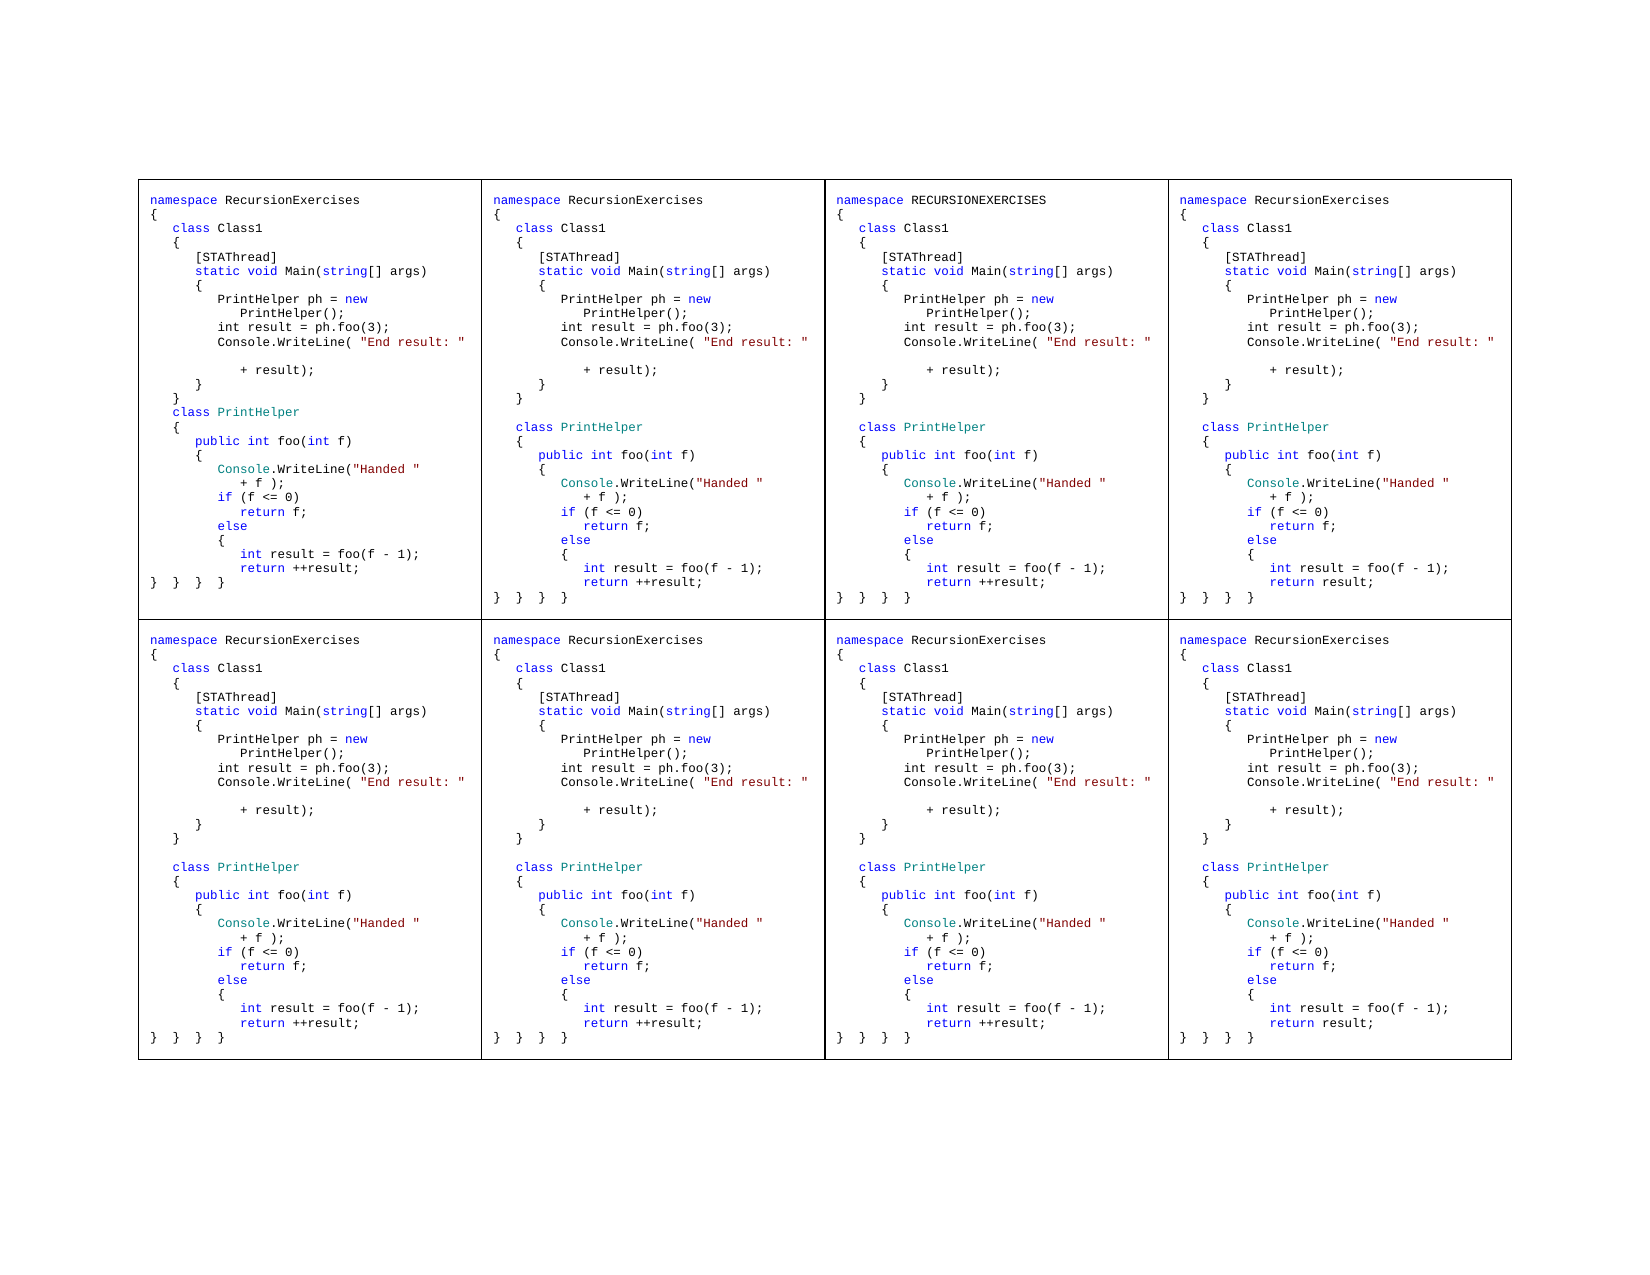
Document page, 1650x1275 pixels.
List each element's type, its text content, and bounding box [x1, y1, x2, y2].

table_header namespace RecursionExercises { class Class1 { [STAThread] static void Main(string[] args) { PrintHelper ph = new PrintHelper(); int result = ph.foo(3); Console.WriteLine( "End result: " + result); } } class PrintHelper { public int foo(int f) { Console.WriteLine("Handed " + f ); if (f <= 0) return f; else { int result = foo(f - 1); return ++result; } } } } [482, 180, 824, 619]
table_header namespace RecursionExercises { class Class1 { [STAThread] static void Main(string[] args) { PrintHelper ph = new PrintHelper(); int result = ph.foo(3); Console.WriteLine( "End result: " + result); } } class PrintHelper { public int foo(int f) { Console.WriteLine("Handed " + f ); if (f <= 0) return f; else { int result = foo(f - 1); return result; } } } } [1169, 180, 1511, 619]
table_cell namespace RecursionExercises { class Class1 { [STAThread] static void Main(string[] args) { PrintHelper ph = new PrintHelper(); int result = ph.foo(3); Console.WriteLine( "End result: " + result); } } class PrintHelper { public int foo(int f) { Console.WriteLine("Handed " + f ); if (f <= 0) return f; else { int result = foo(f - 1); return result; } } } } [1169, 620, 1511, 1059]
table_header namespace RECURSIONEXERCISES { class Class1 { [STAThread] static void Main(string[] args) { PrintHelper ph = new PrintHelper(); int result = ph.foo(3); Console.WriteLine( "End result: " + result); } } class PrintHelper { public int foo(int f) { Console.WriteLine("Handed " + f ); if (f <= 0) return f; else { int result = foo(f - 1); return ++result; } } } } [826, 180, 1168, 619]
table_header namespace RecursionExercises { class Class1 { [STAThread] static void Main(string[] args) { PrintHelper ph = new PrintHelper(); int result = ph.foo(3); Console.WriteLine( "End result: " + result); } } class PrintHelper { public int foo(int f) { Console.WriteLine("Handed " + f ); if (f <= 0) return f; else { int result = foo(f - 1); return ++result; } } } } [139, 180, 481, 619]
table_cell namespace RecursionExercises { class Class1 { [STAThread] static void Main(string[] args) { PrintHelper ph = new PrintHelper(); int result = ph.foo(3); Console.WriteLine( "End result: " + result); } } class PrintHelper { public int foo(int f) { Console.WriteLine("Handed " + f ); if (f <= 0) return f; else { int result = foo(f - 1); return ++result; } } } } [482, 620, 824, 1059]
table_cell namespace RecursionExercises { class Class1 { [STAThread] static void Main(string[] args) { PrintHelper ph = new PrintHelper(); int result = ph.foo(3); Console.WriteLine( "End result: " + result); } } class PrintHelper { public int foo(int f) { Console.WriteLine("Handed " + f ); if (f <= 0) return f; else { int result = foo(f - 1); return ++result; } } } } [139, 620, 481, 1059]
table_cell namespace RecursionExercises { class Class1 { [STAThread] static void Main(string[] args) { PrintHelper ph = new PrintHelper(); int result = ph.foo(3); Console.WriteLine( "End result: " + result); } } class PrintHelper { public int foo(int f) { Console.WriteLine("Handed " + f ); if (f <= 0) return f; else { int result = foo(f - 1); return ++result; } } } } [826, 620, 1168, 1059]
